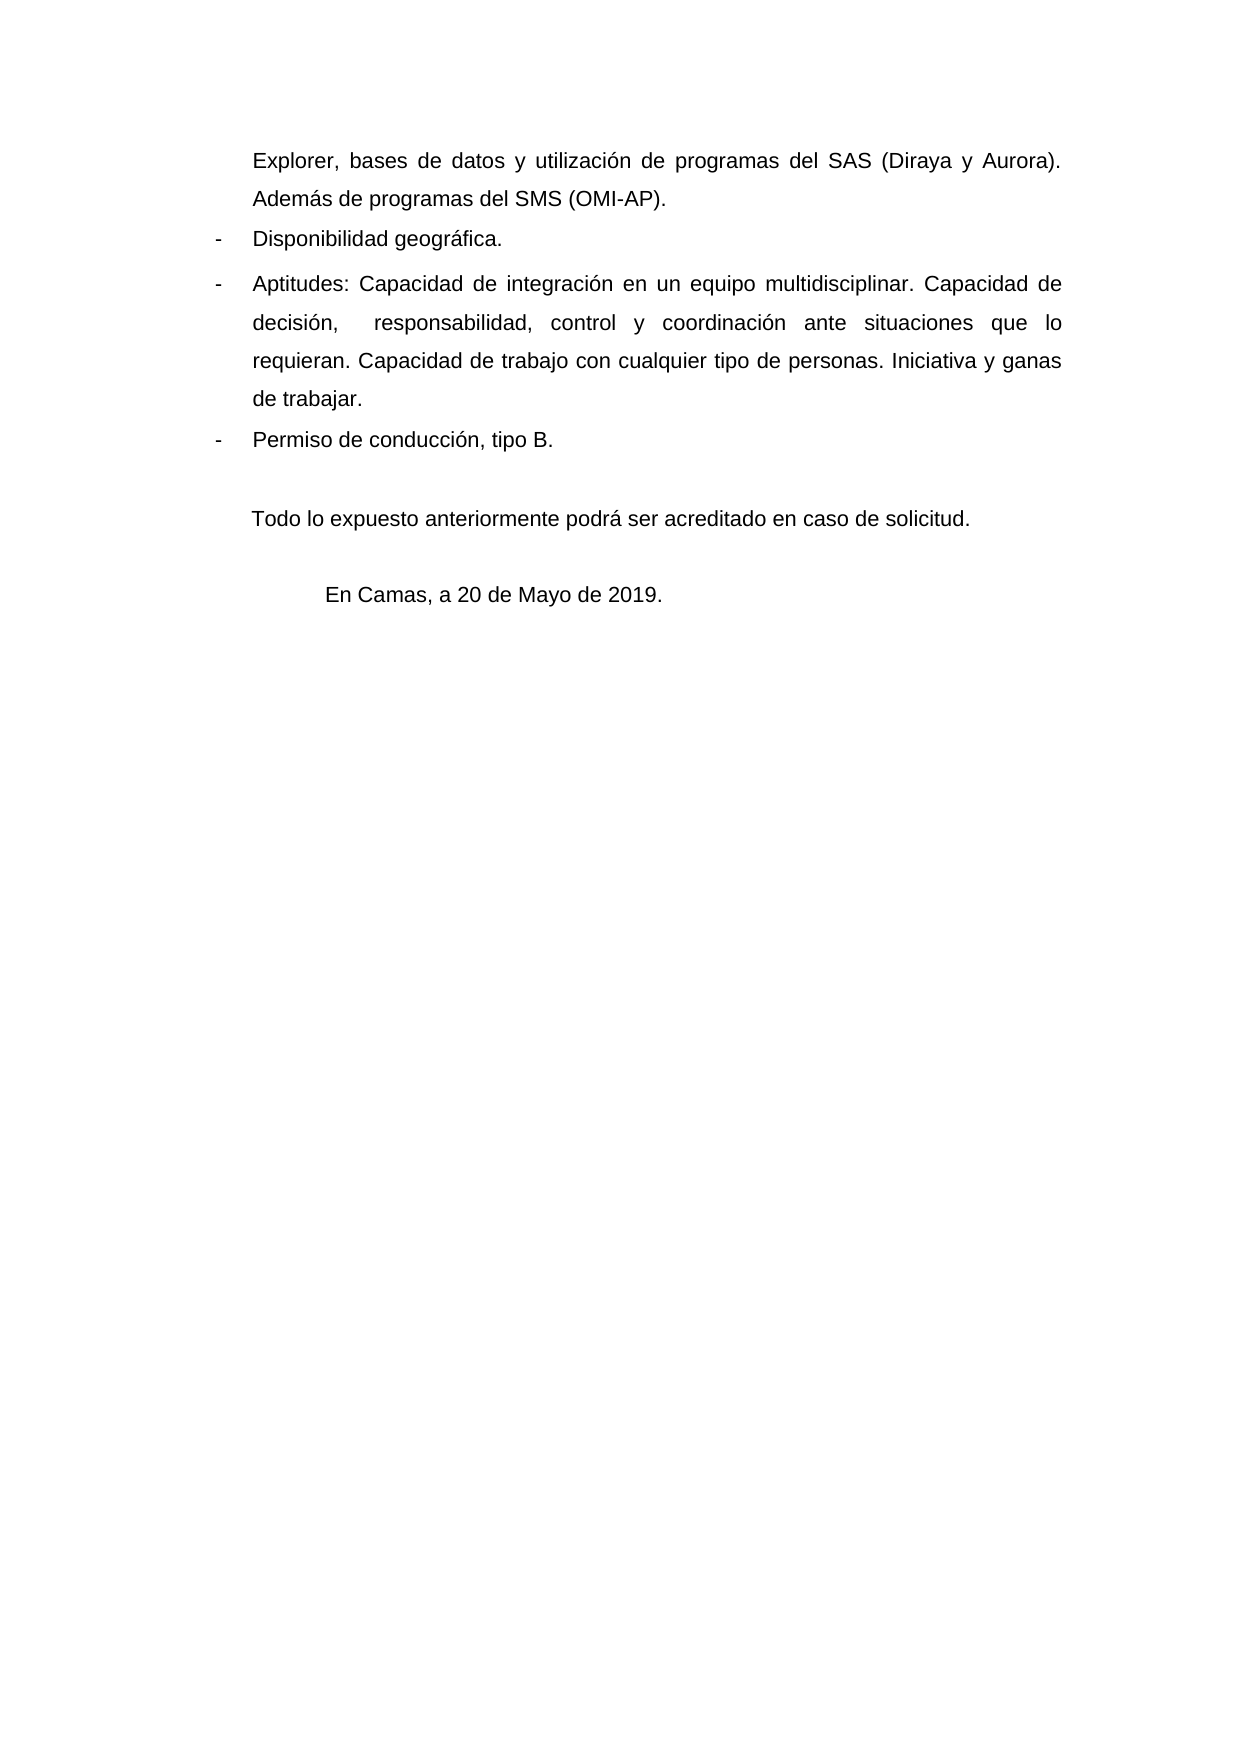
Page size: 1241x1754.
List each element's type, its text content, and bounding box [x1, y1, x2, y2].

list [215, 148, 1063, 211]
list Permiso de conducción, tipo B. [215, 424, 1063, 453]
text En Camas, a 20 de Mayo de 2019. [251, 582, 1063, 607]
text Todo lo expuesto anteriormente podrá ser acreditado en caso de solicitud. [214, 506, 1063, 531]
list Disponibilidad geográfica. [215, 223, 1063, 253]
list Aptitudes: Capacidad de integración en un equipo multidisciplinar. Capacidad de decisión, responsabilidad, control y coordinación ante situaciones que lo requieran. Capacidad de trabajo con cualquier tipo de personas. Iniciativa y ganas de trabajar. [215, 268, 1063, 411]
